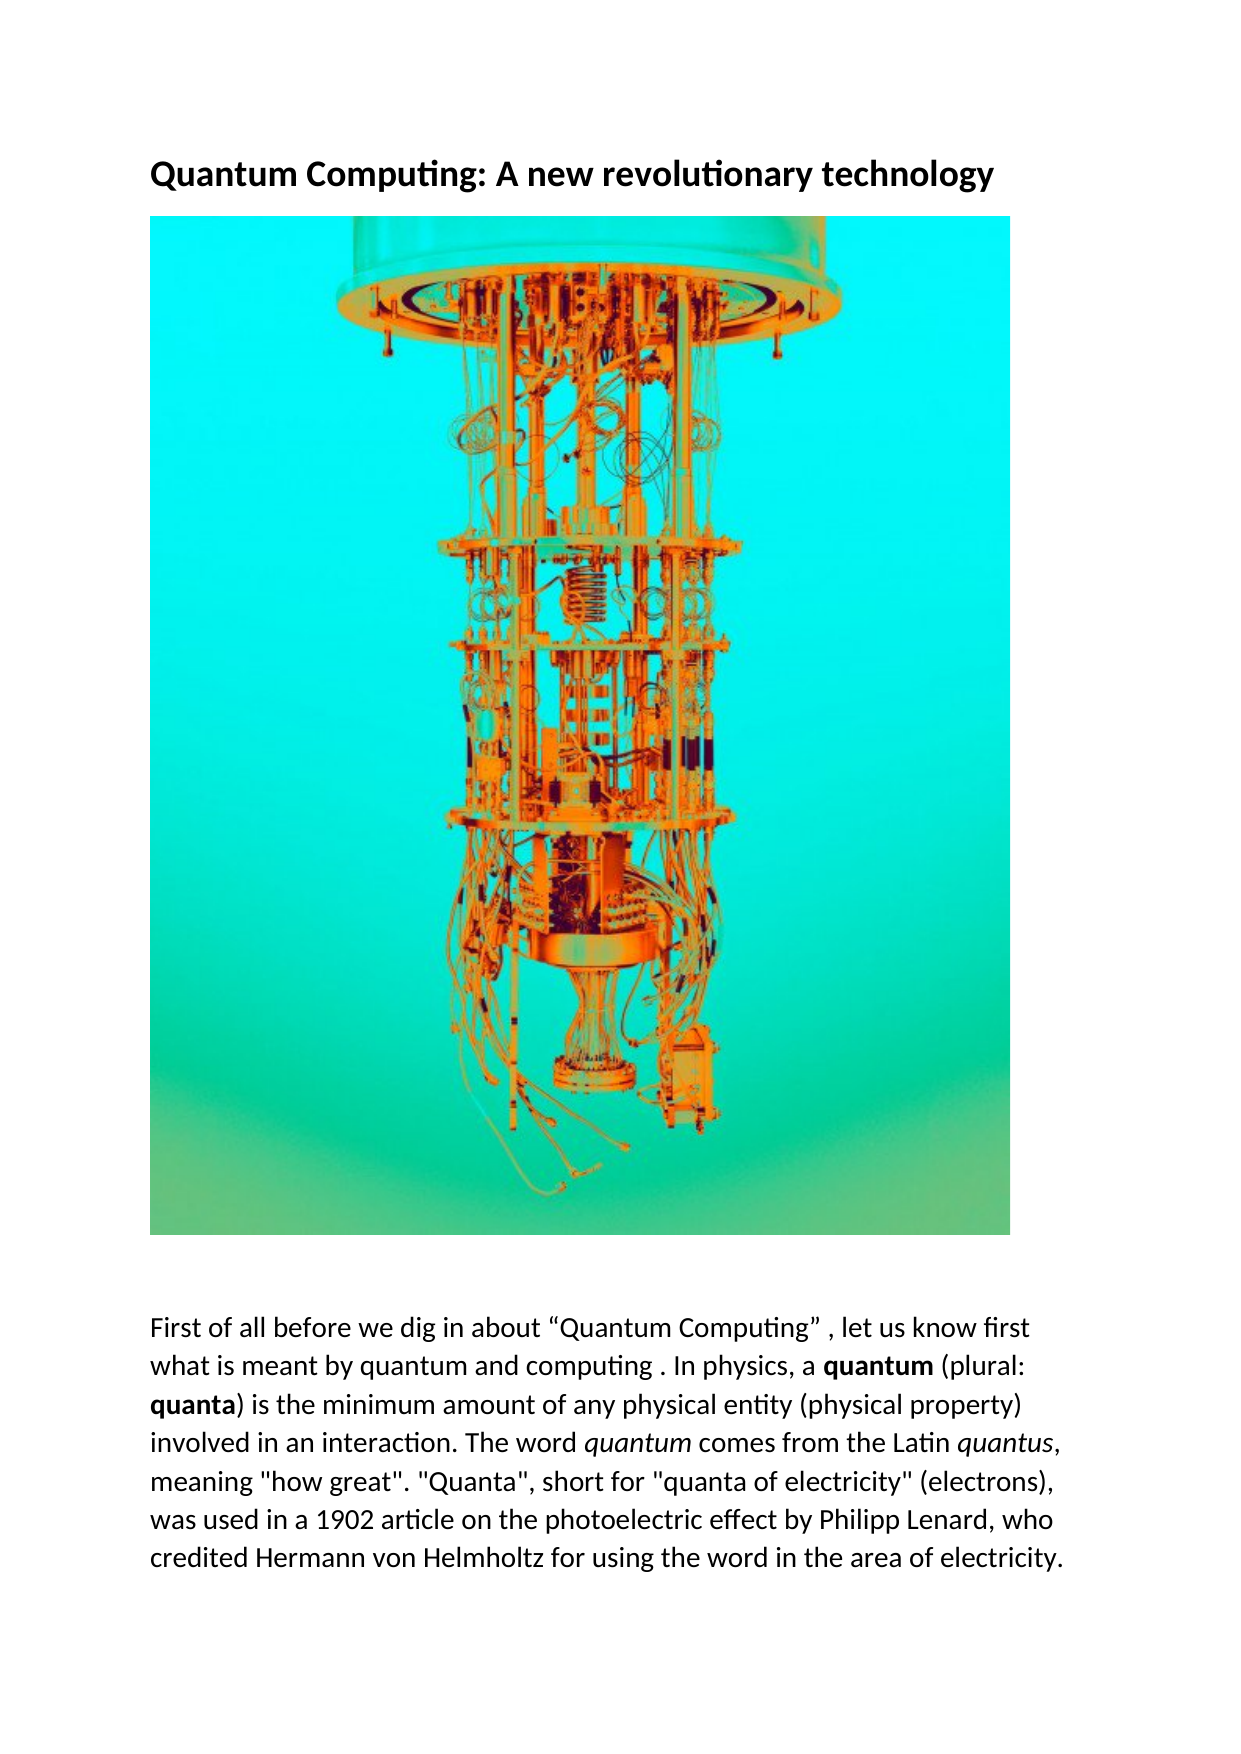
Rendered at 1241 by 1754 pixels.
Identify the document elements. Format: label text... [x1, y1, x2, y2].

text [150, 1309, 1090, 1575]
text Quantum Computing: A new revolutionary technology [150, 150, 1090, 196]
picture [150, 216, 1011, 1235]
